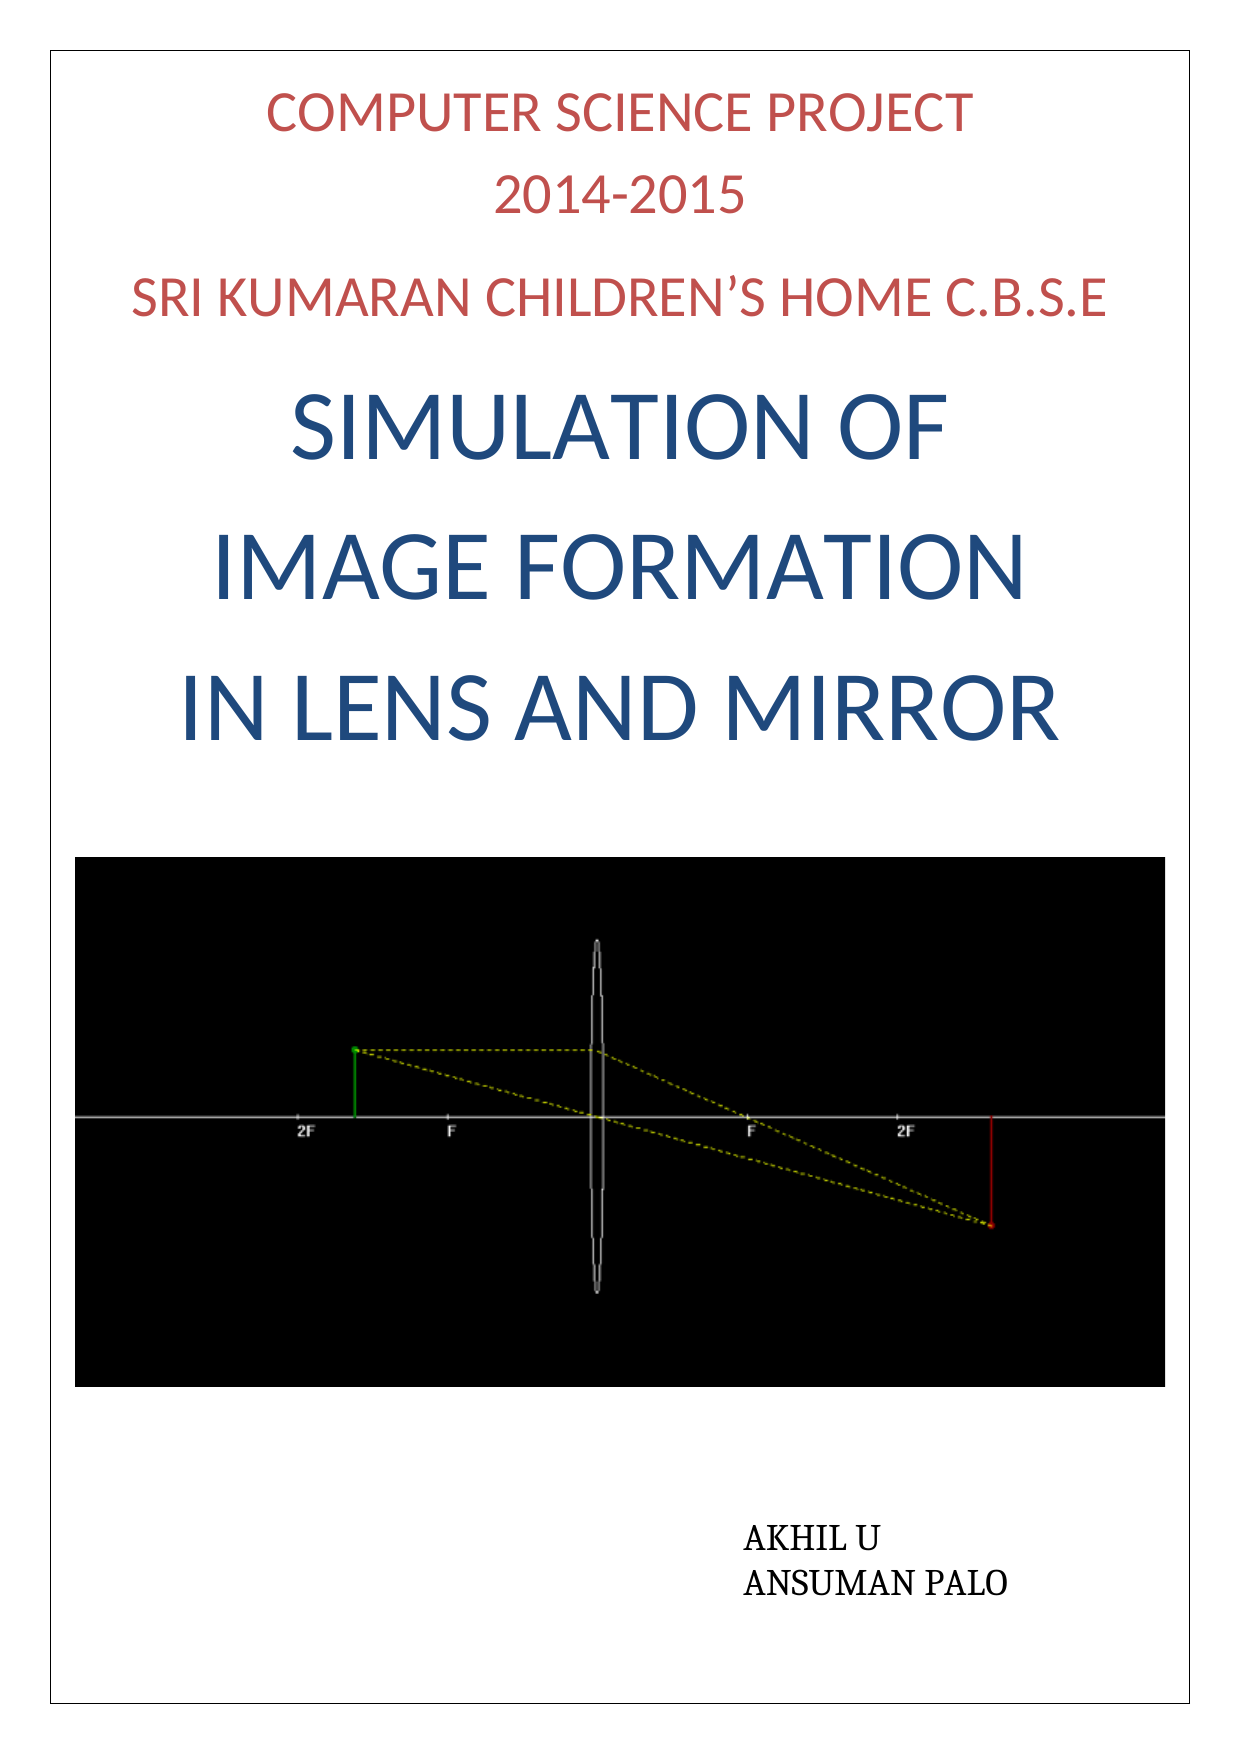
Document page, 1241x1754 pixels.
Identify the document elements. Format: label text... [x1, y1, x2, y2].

text SIMULATION OF IMAGE FORMATION IN LENS AND MIRROR [75, 362, 1165, 765]
picture [75, 857, 1166, 1387]
text COMPUTER SCIENCE PROJECT 2014-2015 [75, 75, 1165, 228]
text SRI KUMARAN CHILDREN’S HOME C.B.S.E [75, 259, 1165, 331]
